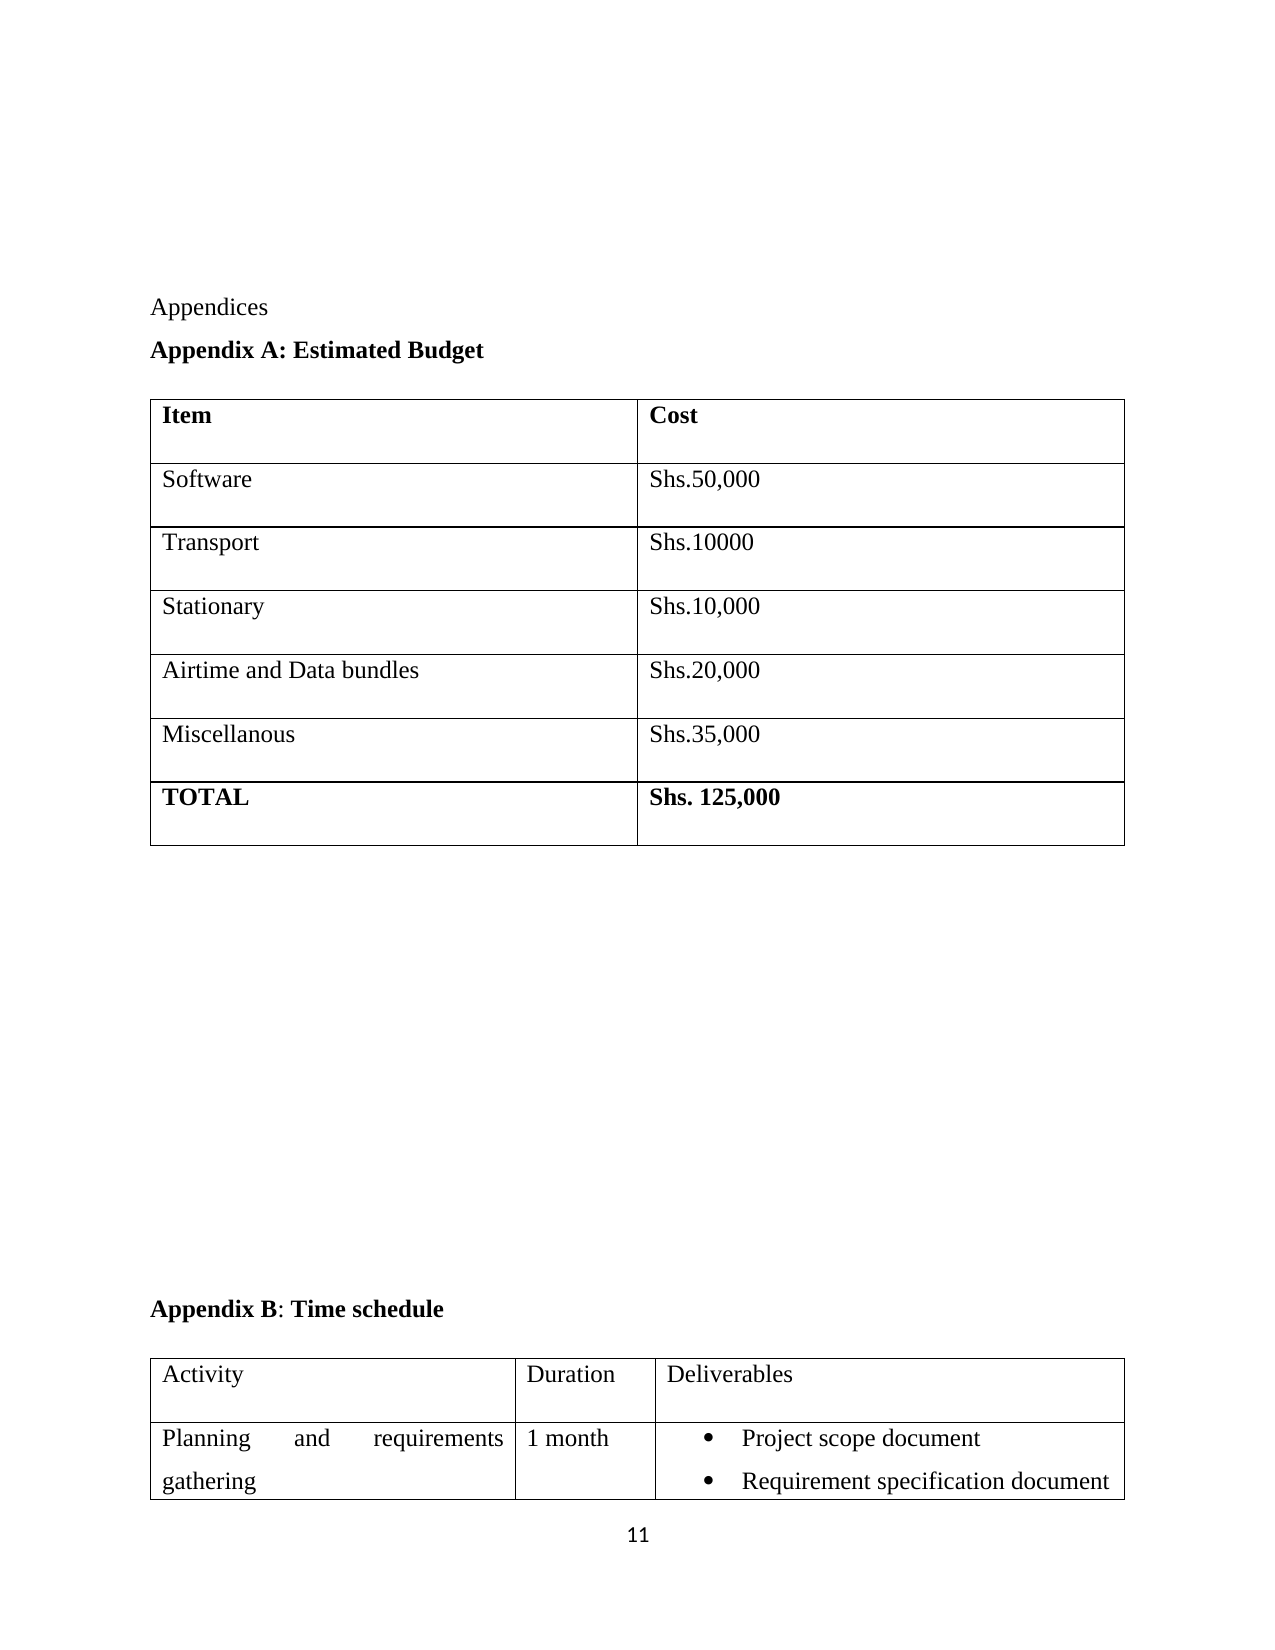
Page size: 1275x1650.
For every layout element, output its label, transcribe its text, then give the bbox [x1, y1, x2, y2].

table_cell Stationary [151, 591, 637, 654]
table_header Activity [151, 1359, 515, 1422]
table_cell Shs.50,000 [638, 464, 1124, 526]
table_header Item [151, 400, 637, 463]
table_cell Shs.10000 [638, 528, 1124, 590]
subtitle Appendices [150, 292, 1125, 321]
text Appendix A: Estimated Budget [150, 335, 1125, 364]
table_cell Shs.35,000 [638, 719, 1124, 781]
text Appendix B: Time schedule [150, 1294, 1125, 1323]
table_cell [656, 1423, 1124, 1499]
table_header Cost [638, 400, 1124, 463]
table_cell Shs.20,000 [638, 655, 1124, 718]
table_header Deliverables [656, 1359, 1124, 1422]
table_cell Airtime and Data bundles [151, 655, 637, 718]
table_cell Miscellanous [151, 719, 637, 781]
table_cell 1 month [516, 1423, 655, 1499]
table_cell Software [151, 464, 637, 526]
table_cell Transport [151, 528, 637, 590]
table_header Duration [516, 1359, 655, 1422]
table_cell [151, 1423, 515, 1499]
table_cell Shs.10,000 [638, 591, 1124, 654]
table_cell Shs. 125,000 [638, 783, 1124, 845]
table_cell TOTAL [151, 783, 637, 845]
